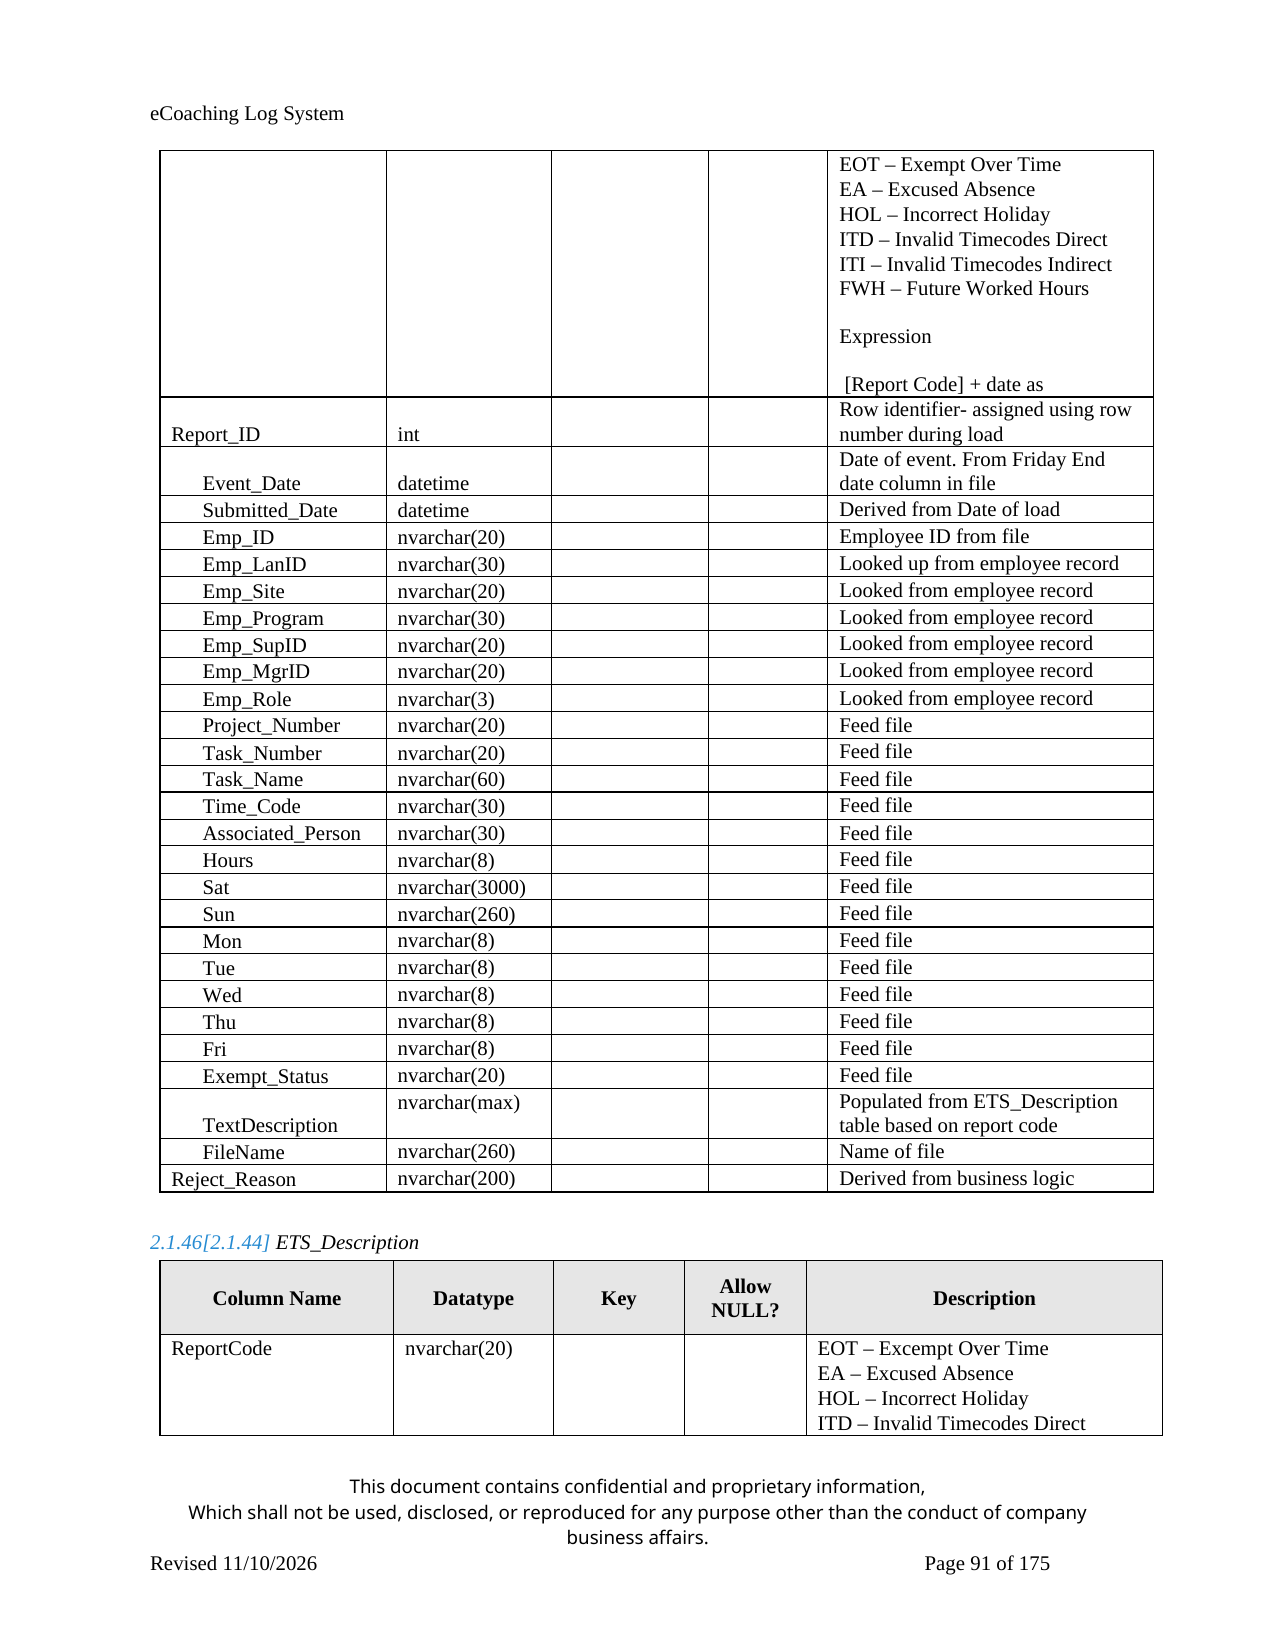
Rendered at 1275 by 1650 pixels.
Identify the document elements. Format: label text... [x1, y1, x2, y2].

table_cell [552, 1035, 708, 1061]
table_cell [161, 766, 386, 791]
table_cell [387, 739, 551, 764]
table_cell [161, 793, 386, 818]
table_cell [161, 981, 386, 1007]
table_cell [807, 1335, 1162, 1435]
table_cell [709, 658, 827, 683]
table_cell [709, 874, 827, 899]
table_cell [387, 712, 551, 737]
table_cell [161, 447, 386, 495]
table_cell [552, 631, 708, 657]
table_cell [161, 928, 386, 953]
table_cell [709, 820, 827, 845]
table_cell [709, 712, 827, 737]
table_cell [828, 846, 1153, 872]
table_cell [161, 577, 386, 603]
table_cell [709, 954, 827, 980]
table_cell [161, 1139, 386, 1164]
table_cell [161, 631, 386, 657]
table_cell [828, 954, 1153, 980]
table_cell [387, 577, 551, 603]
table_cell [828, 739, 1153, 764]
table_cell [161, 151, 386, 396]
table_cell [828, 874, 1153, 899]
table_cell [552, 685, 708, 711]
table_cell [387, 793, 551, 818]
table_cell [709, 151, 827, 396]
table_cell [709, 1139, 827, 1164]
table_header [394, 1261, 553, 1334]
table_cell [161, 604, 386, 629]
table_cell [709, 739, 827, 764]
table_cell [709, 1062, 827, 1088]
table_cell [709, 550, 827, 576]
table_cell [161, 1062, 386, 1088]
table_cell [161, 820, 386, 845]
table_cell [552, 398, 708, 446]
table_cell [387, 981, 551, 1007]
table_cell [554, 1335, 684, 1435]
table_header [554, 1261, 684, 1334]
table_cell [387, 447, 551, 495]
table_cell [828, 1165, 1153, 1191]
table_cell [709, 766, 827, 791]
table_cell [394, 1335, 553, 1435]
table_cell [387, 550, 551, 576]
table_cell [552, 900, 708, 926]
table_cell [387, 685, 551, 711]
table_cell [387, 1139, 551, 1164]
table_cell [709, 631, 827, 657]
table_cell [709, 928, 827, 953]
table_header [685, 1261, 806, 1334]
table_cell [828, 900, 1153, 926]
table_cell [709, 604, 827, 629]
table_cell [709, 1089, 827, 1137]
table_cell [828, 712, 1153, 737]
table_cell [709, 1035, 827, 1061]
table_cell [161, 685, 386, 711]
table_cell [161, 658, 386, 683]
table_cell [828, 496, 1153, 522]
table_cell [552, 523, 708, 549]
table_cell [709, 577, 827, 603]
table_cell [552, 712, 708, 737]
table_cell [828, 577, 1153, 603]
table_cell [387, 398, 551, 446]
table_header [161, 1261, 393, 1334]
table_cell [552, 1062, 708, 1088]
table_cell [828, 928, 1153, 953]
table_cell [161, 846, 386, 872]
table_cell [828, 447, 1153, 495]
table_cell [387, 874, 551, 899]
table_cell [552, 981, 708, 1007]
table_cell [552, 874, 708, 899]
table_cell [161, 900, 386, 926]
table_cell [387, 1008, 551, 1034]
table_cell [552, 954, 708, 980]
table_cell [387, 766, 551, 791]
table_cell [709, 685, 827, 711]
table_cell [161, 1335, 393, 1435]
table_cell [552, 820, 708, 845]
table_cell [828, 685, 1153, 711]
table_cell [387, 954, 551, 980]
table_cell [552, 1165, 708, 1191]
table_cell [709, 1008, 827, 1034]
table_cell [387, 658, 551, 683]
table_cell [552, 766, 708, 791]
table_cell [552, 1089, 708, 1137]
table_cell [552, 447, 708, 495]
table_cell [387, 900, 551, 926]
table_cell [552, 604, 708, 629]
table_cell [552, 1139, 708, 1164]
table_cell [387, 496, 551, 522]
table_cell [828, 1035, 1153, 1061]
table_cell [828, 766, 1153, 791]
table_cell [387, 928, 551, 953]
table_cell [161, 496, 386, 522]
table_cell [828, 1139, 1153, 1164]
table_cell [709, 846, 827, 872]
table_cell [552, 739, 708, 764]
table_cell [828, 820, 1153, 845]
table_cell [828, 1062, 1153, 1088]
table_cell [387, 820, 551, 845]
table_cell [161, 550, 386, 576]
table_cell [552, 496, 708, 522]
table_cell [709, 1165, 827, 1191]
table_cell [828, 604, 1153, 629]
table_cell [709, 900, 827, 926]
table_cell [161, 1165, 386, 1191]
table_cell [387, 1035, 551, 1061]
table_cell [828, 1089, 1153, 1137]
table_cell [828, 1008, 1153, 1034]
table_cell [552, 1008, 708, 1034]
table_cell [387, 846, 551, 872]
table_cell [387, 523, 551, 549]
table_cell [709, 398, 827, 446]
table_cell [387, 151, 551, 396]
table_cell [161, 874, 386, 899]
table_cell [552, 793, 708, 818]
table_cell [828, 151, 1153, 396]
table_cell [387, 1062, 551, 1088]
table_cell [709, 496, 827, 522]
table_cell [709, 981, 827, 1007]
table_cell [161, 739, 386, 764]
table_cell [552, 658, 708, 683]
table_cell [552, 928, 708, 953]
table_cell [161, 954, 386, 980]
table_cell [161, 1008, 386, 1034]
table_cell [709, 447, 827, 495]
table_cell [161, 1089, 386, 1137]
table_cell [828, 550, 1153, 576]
subtitle ETS_Description [150, 1229, 1125, 1254]
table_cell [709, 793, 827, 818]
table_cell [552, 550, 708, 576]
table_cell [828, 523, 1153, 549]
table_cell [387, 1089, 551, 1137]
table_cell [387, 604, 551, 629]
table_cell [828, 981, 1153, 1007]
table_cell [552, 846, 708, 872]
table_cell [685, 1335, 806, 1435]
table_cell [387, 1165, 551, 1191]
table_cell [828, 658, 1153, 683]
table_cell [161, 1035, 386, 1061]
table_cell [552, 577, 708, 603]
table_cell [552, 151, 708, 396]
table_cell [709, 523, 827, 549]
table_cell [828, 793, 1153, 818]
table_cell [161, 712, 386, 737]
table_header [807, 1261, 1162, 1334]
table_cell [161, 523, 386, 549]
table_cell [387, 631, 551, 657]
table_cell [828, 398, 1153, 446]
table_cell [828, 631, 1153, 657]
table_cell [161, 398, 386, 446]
